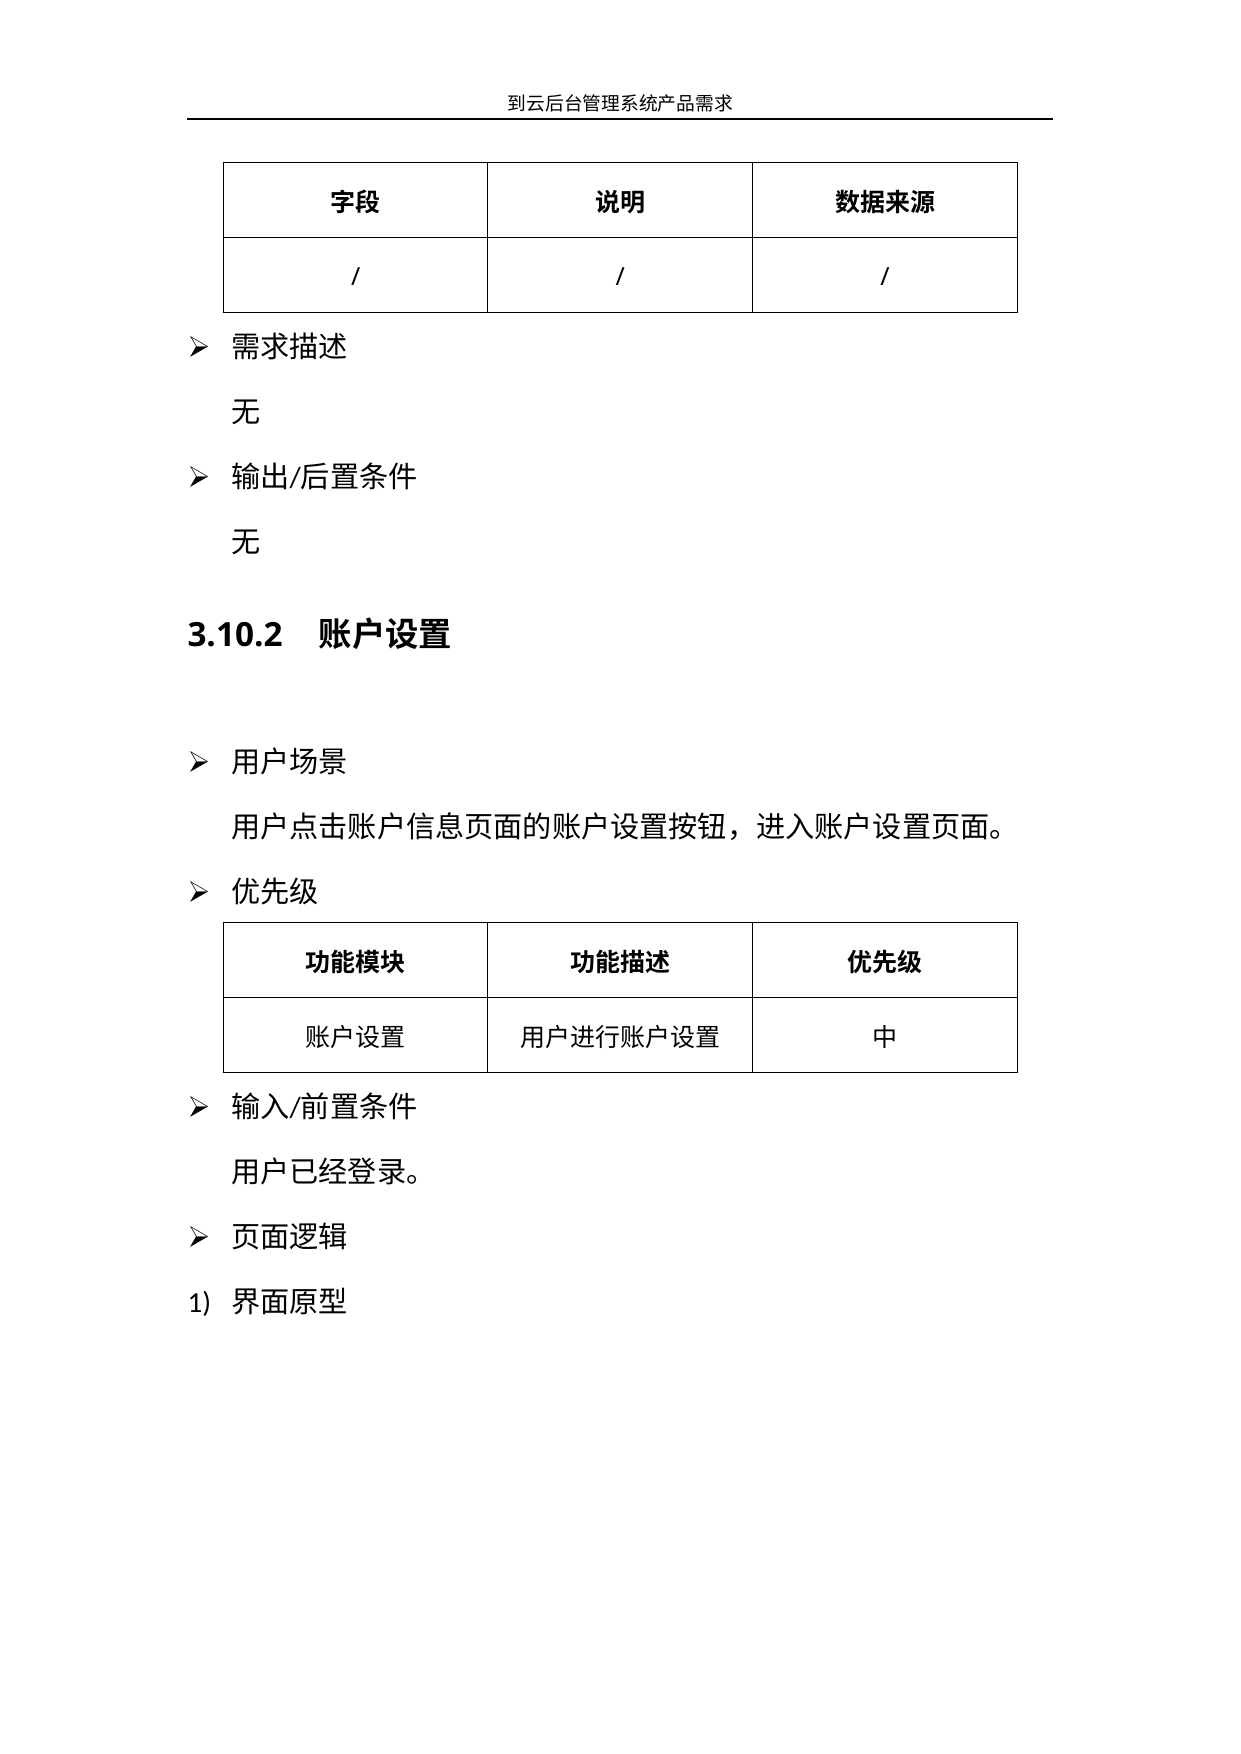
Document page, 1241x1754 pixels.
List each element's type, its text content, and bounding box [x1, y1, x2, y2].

list 用户场景 [187, 727, 1053, 792]
table_cell / [488, 238, 752, 312]
list 界面原型 [187, 1268, 1053, 1333]
table_header 功能描述 [488, 923, 752, 997]
list 页面逻辑 [187, 1203, 1053, 1268]
table_cell / [753, 238, 1017, 312]
table_cell 用户进行账户设置 [488, 998, 752, 1072]
list 需求描述 [187, 313, 1053, 378]
table_cell 中 [753, 998, 1017, 1072]
list 输出/后置条件 [187, 443, 1053, 508]
text 用户点击账户信息页面的账户设置按钮，进入账户设置页面。 [187, 792, 1053, 857]
table_header 说明 [488, 163, 752, 237]
list 优先级 [187, 857, 1053, 922]
table_cell 账户设置 [224, 998, 487, 1072]
text 无 [231, 508, 1053, 573]
table_header 功能模块 [224, 923, 487, 997]
table_header 数据来源 [753, 163, 1017, 237]
list 输入/前置条件 [187, 1073, 1053, 1138]
table_cell / [224, 238, 487, 312]
table_header 优先级 [753, 923, 1017, 997]
subtitle 账户设置 [187, 600, 1053, 665]
text 用户已经登录。 [187, 1138, 1053, 1203]
table_header 字段 [224, 163, 487, 237]
text 无 [187, 378, 1053, 443]
